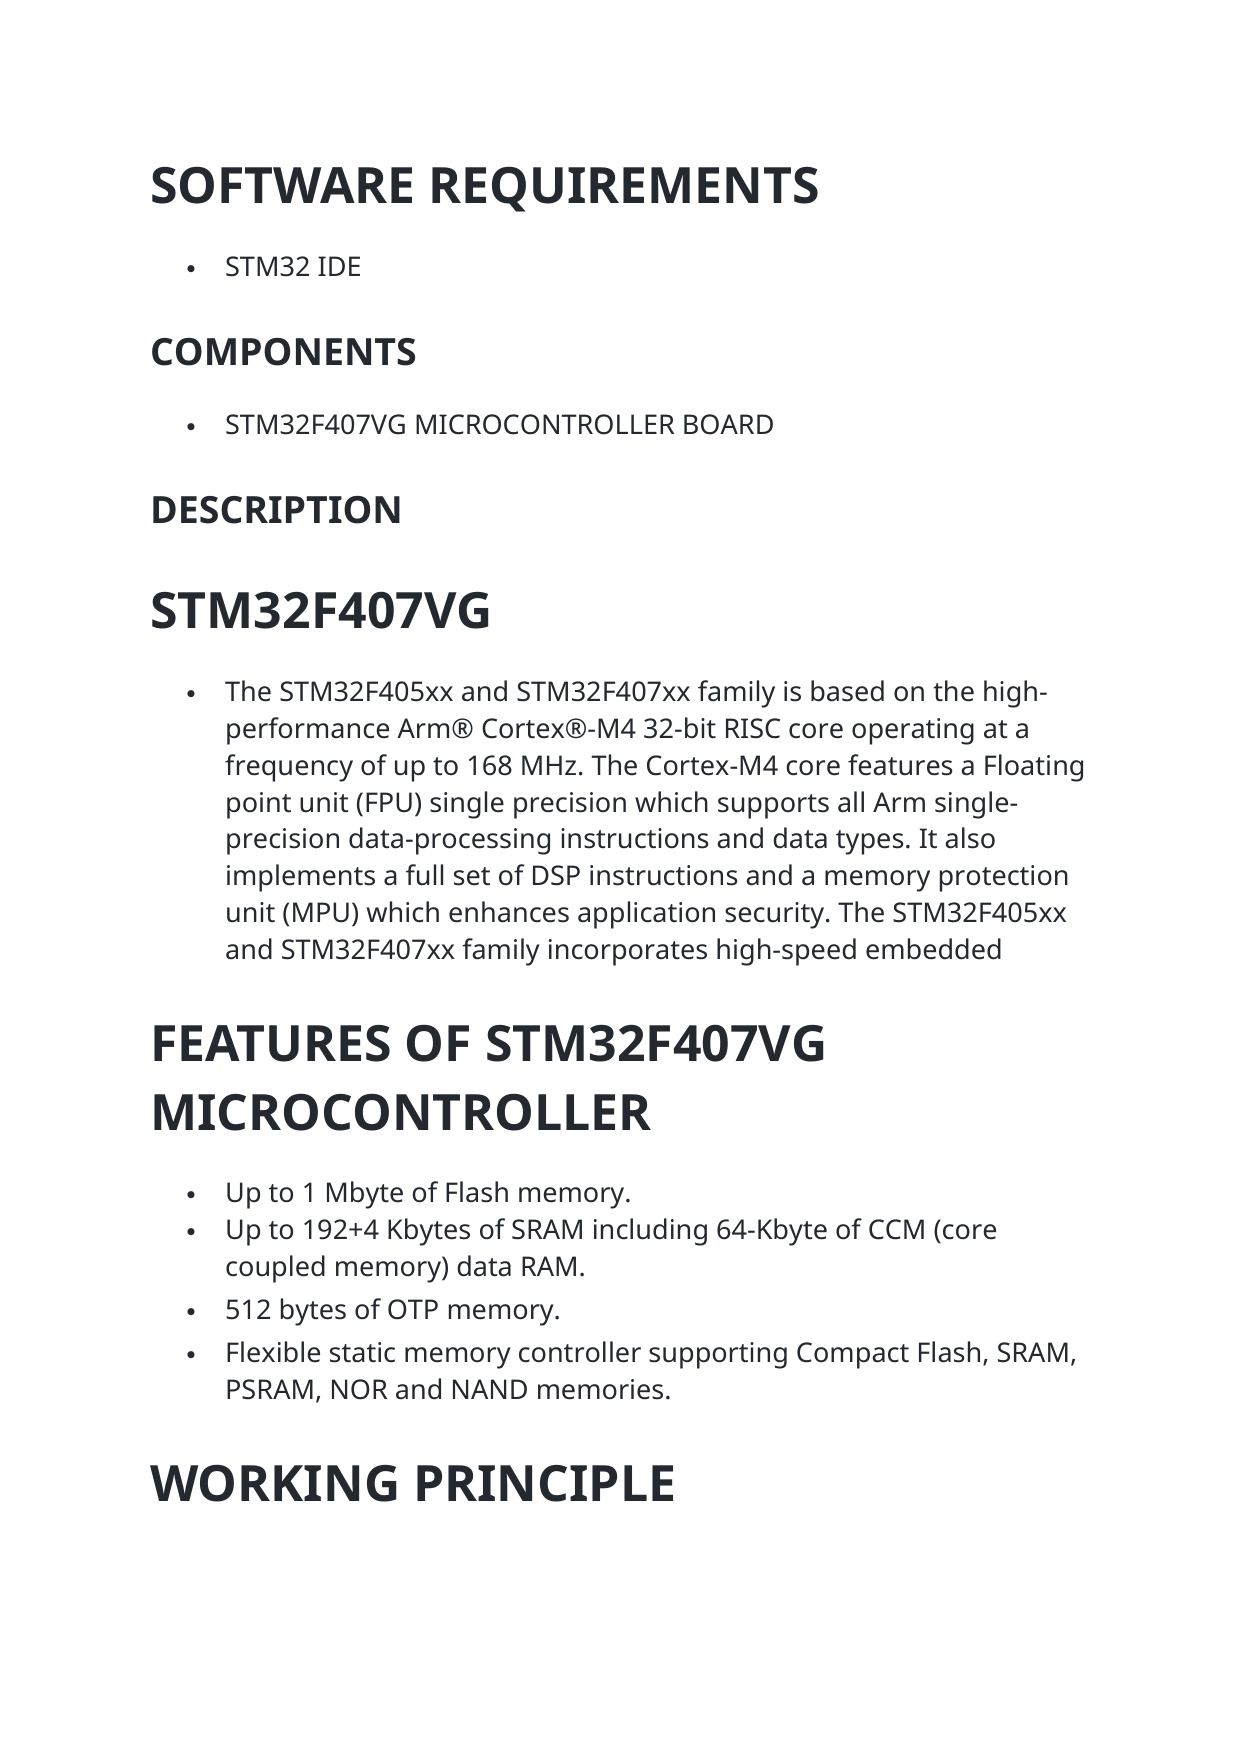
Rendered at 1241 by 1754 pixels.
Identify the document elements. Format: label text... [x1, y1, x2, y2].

text FEATURES OF STM32F407VG MICROCONTROLLER [150, 1008, 1090, 1144]
text COMPONENTS [150, 325, 1090, 376]
text SOFTWARE REQUIREMENTS [150, 150, 1090, 218]
text STM32F407VG [150, 575, 1090, 643]
text DESCRIPTION [150, 483, 1090, 534]
list Up to 1 Mbyte of Flash memory. [187, 1174, 1090, 1211]
list 512 bytes of OTP memory. [187, 1291, 1090, 1327]
list STM32 IDE [187, 247, 1090, 284]
list Up to 192+4 Kbytes of SRAM including 64-Kbyte of CCM (core coupled memory) data RAM. [187, 1211, 1090, 1284]
list STM32F407VG MICROCONTROLLER BOARD [187, 405, 1090, 442]
text WORKING PRINCIPLE [150, 1448, 1090, 1517]
list The STM32F405xx and STM32F407xx family is based on the high-performance Arm® Cortex®-M4 32-bit RISC core operating at a frequency of up to 168 MHz. The Cortex-M4 core features a Floating point unit (FPU) single precision which supports all Arm single-precision data-processing instructions and data types. It also implements a full set of DSP instructions and a memory protection unit (MPU) which enhances application security. The STM32F405xx and STM32F407xx family incorporates high-speed embedded [187, 672, 1090, 967]
list Flexible static memory controller supporting Compact Flash, SRAM, PSRAM, NOR and NAND memories. [187, 1334, 1090, 1407]
